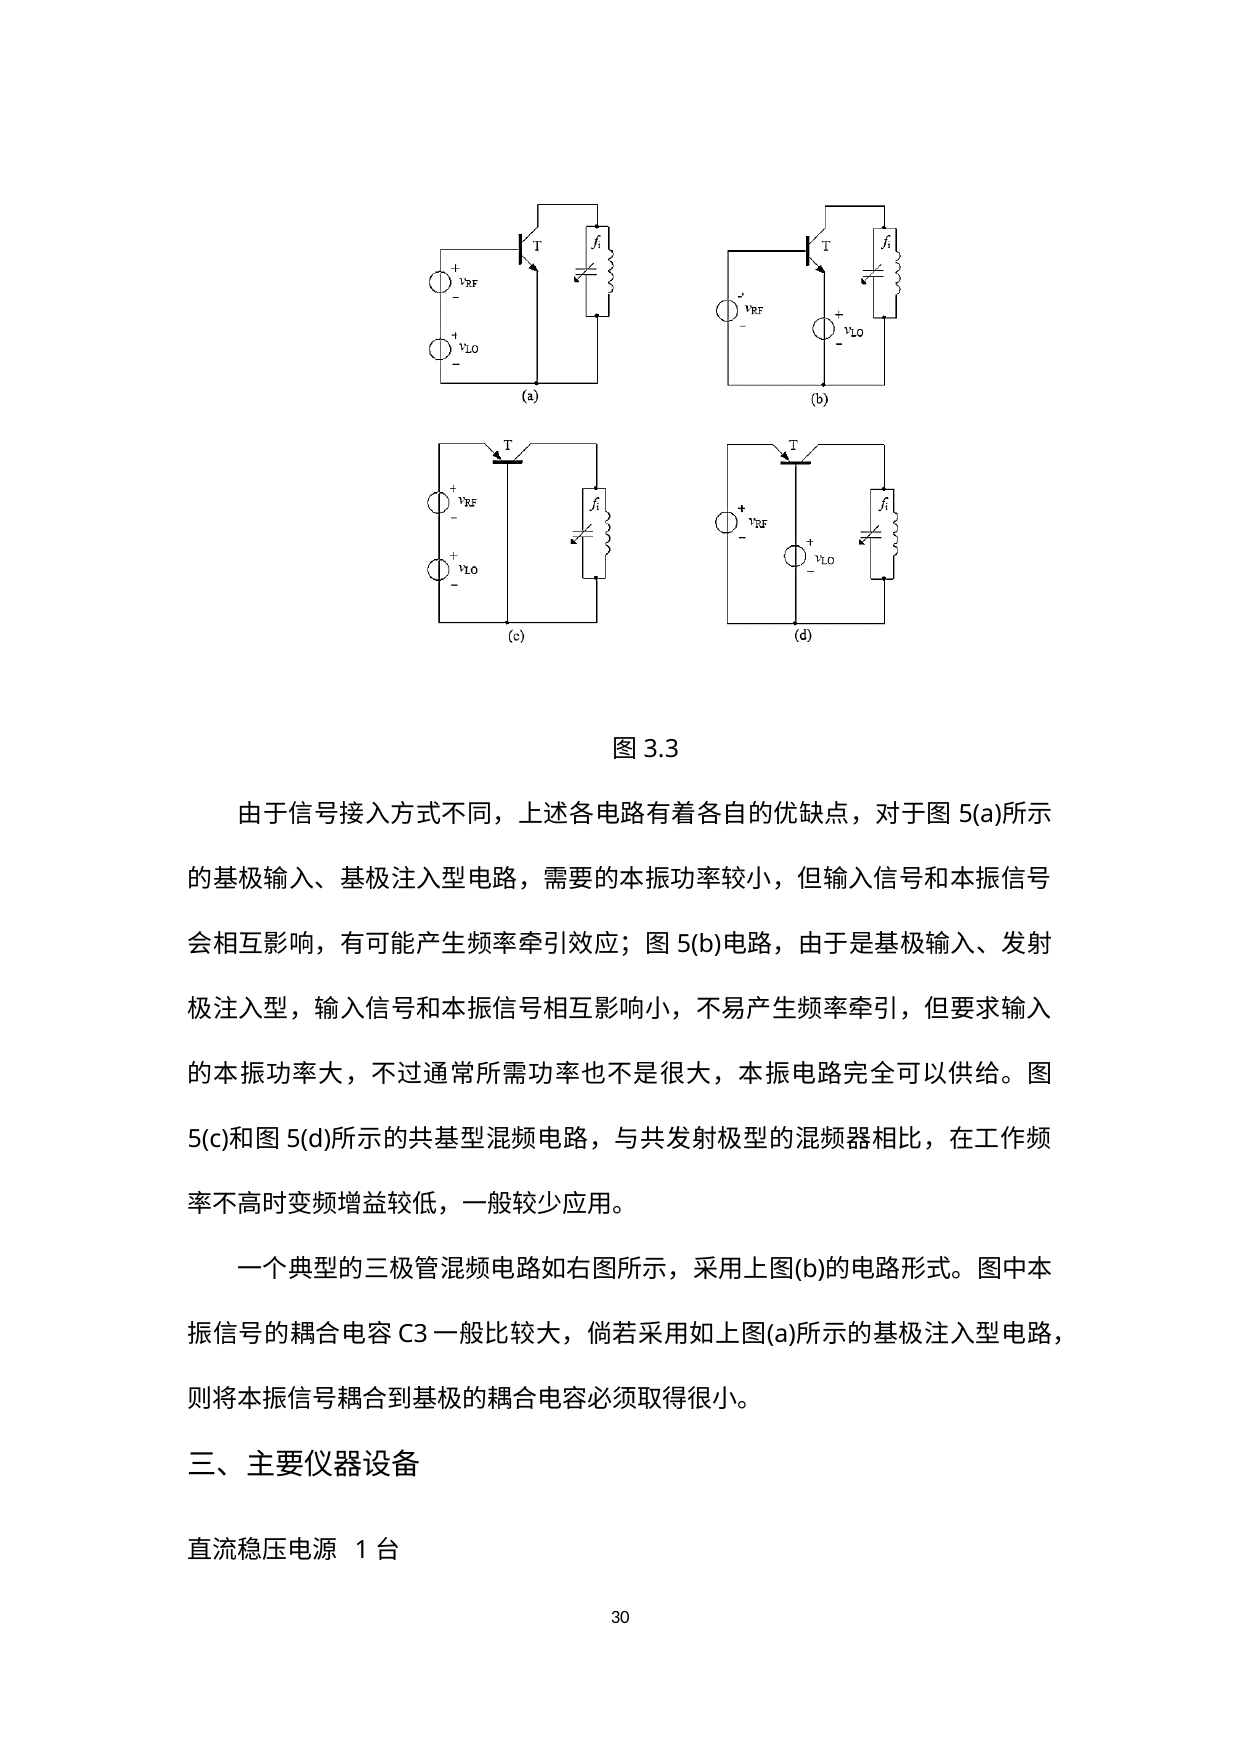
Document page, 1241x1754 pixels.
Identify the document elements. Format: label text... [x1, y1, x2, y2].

text 三、主要仪器设备 [187, 1429, 1053, 1494]
text 一个典型的三极管混频电路如右图所示，采用上图(b)的电路形式。图中本振信号的耦合电容C3一般比较大，倘若采用如上图(a)所示的基极注入型电路，则将本振信号耦合到基极的耦合电容必须取得很小。 [187, 1234, 1053, 1429]
picture [406, 194, 937, 648]
text 由于信号接入方式不同，上述各电路有着各自的优缺点，对于图5(a)所示的基极输入、基极注入型电路，需要的本振功率较小，但输入信号和本振信号会相互影响，有可能产生频率牵引效应；图5(b)电路，由于是基极输入、发射极注入型，输入信号和本振信号相互影响小，不易产生频率牵引，但要求输入的本振功率大，不过通常所需功率也不是很大，本振电路完全可以供给。图5(c)和图5(d)所示的共基型混频电路，与共发射极型的混频器相比，在工作频率不高时变频增益较低，一般较少应用。 [187, 779, 1053, 1234]
text 图 3.3 [187, 714, 1053, 779]
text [187, 1516, 1053, 1581]
